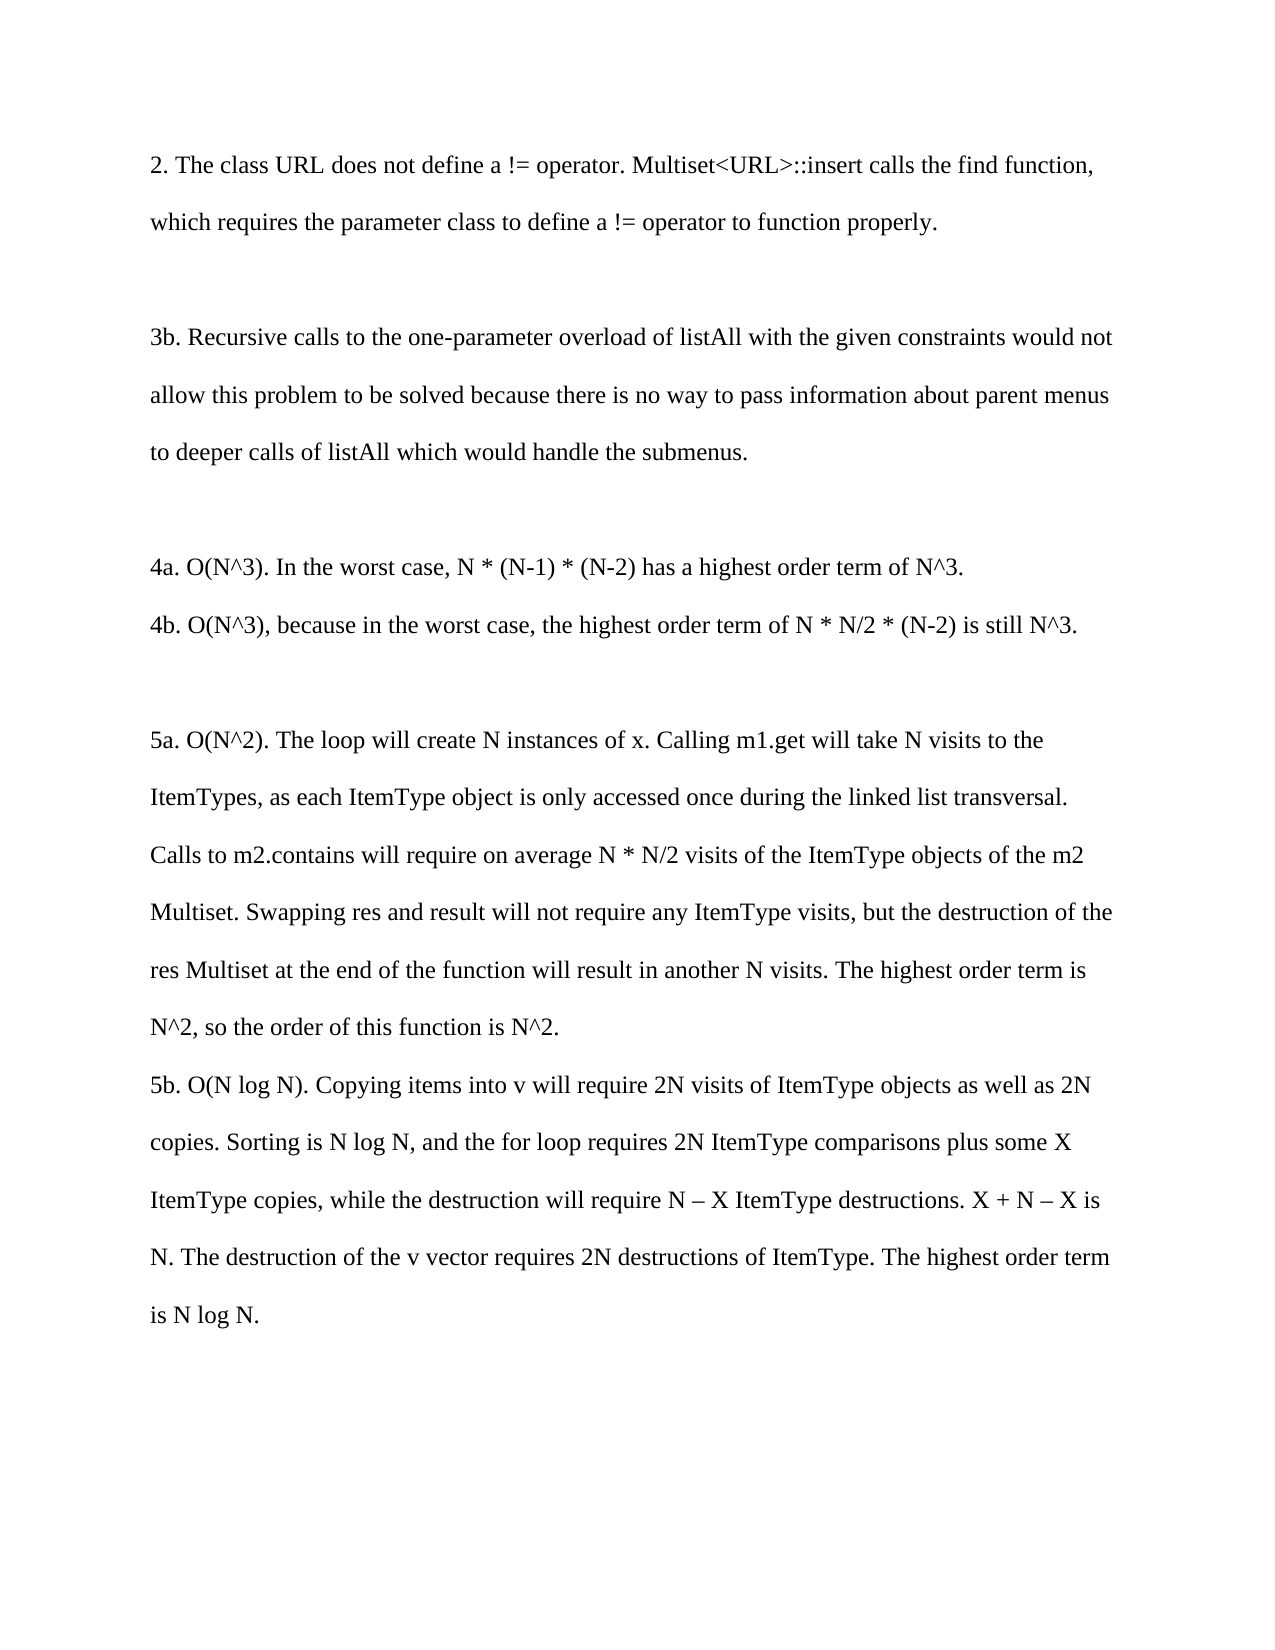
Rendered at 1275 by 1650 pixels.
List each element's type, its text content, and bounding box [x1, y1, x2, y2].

text 2. The class URL does not define a != operator. Multiset<URL>::insert calls the find function, which requires the parameter class to define a != operator to function properly. [150, 150, 1125, 236]
text 3b. Recursive calls to the one-parameter overload of listAll with the given constraints would not allow this problem to be solved because there is no way to pass information about parent menus to deeper calls of listAll which would handle the submenus. [150, 322, 1125, 466]
text 5b. O(N log N). Copying items into v will require 2N visits of ItemType objects as well as 2N copies. Sorting is N log N, and the for loop requires 2N ItemType comparisons plus some X ItemType copies, while the destruction will require N – X ItemType destructions. X + N – X is N. The destruction of the v vector requires 2N destructions of ItemType. The highest order term is N log N. [150, 1070, 1125, 1329]
text 5a. O(N^2). The loop will create N instances of x. Calling m1.get will take N visits to the ItemTypes, as each ItemType object is only accessed once during the linked list transversal. Calls to m2.contains will require on average N * N/2 visits of the ItemType objects of the m2 Multiset. Swapping res and result will not require any ItemType visits, but the destruction of the res Multiset at the end of the function will result in another N visits. The highest order term is N^2, so the order of this function is N^2. [150, 725, 1125, 1041]
text 4b. O(N^3), because in the worst case, the highest order term of N * N/2 * (N-2) is still N^3. [150, 610, 1125, 639]
text 4a. O(N^3). In the worst case, N * (N-1) * (N-2) has a highest order term of N^3. [150, 552, 1125, 581]
